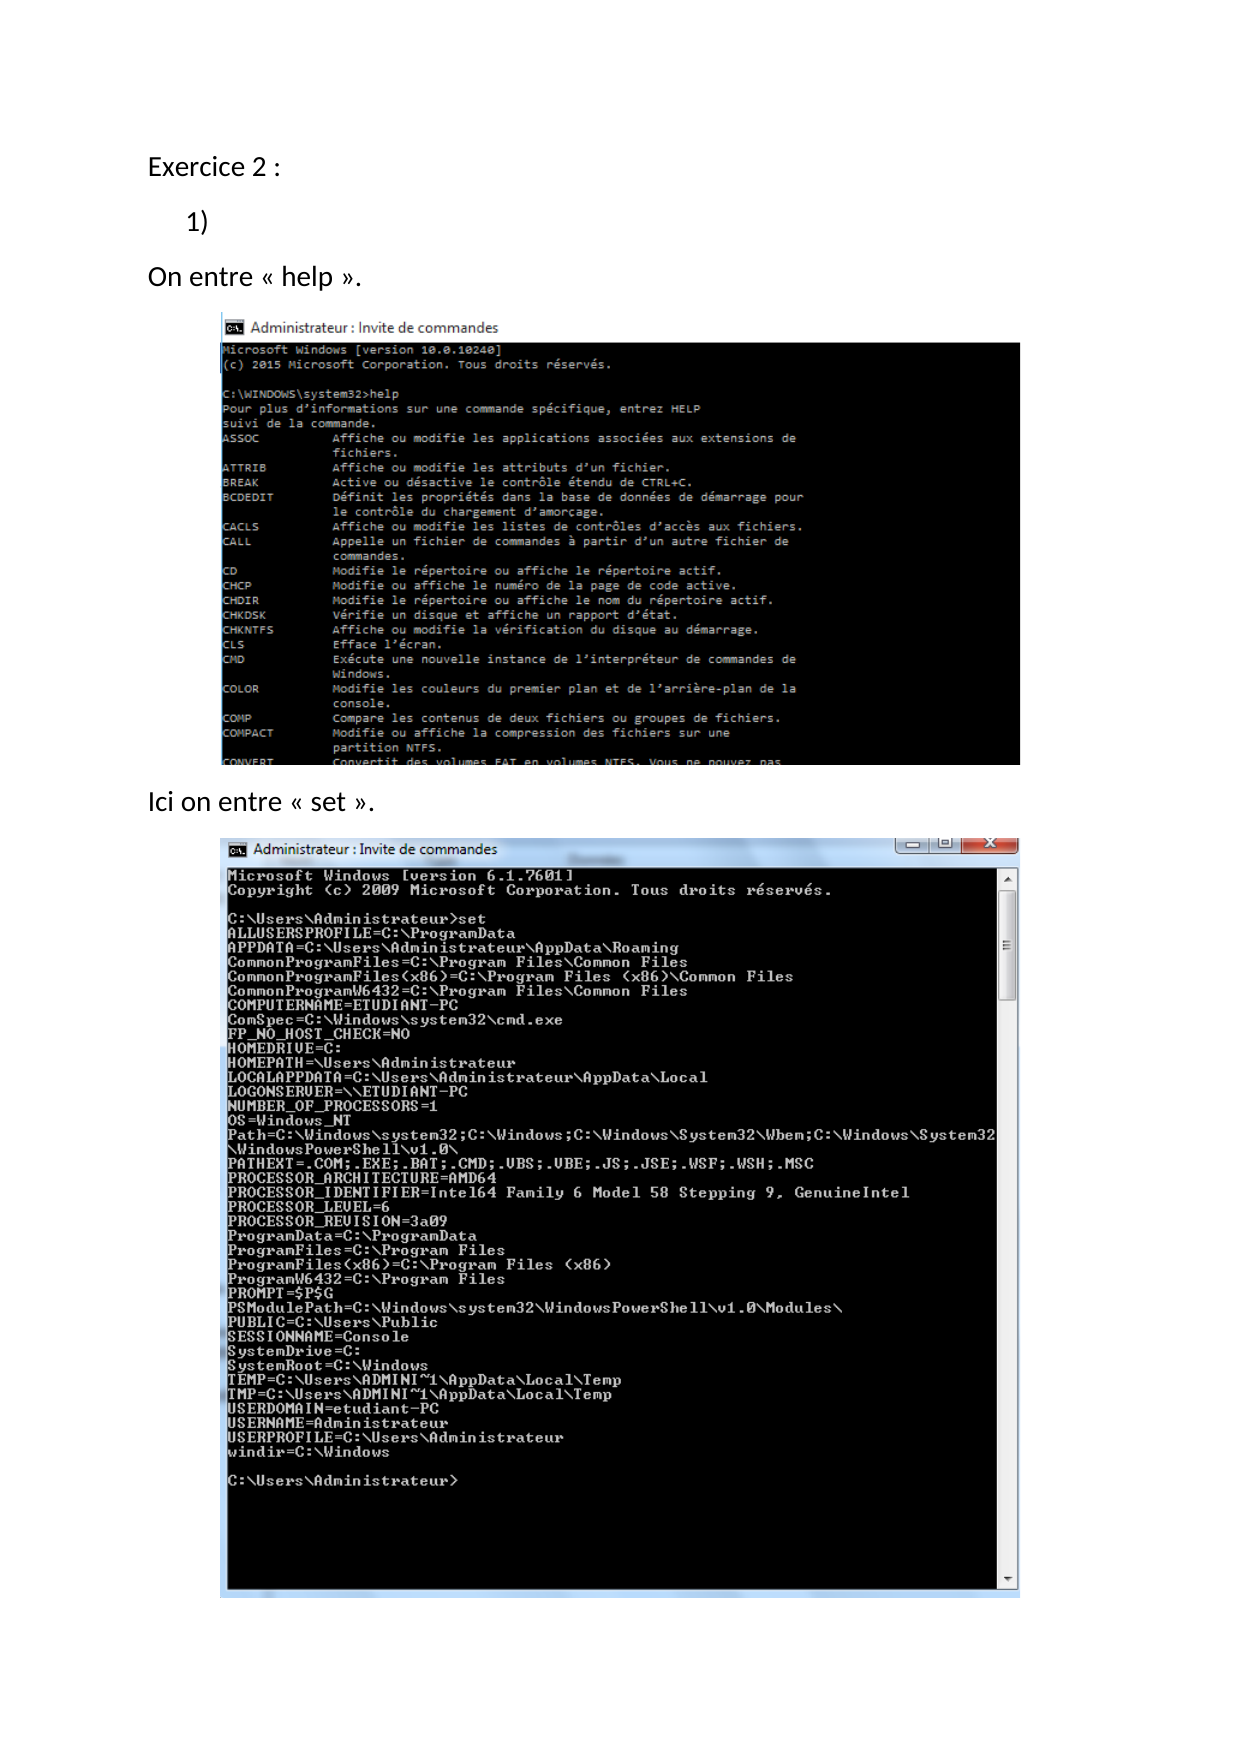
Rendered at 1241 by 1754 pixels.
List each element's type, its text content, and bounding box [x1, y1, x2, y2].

text On entre « help ». [148, 258, 1093, 293]
picture [220, 838, 1020, 1598]
picture [220, 312, 1020, 765]
text Ici on entre « set ». [148, 783, 1093, 819]
text Exercice 2 : [148, 148, 1093, 183]
